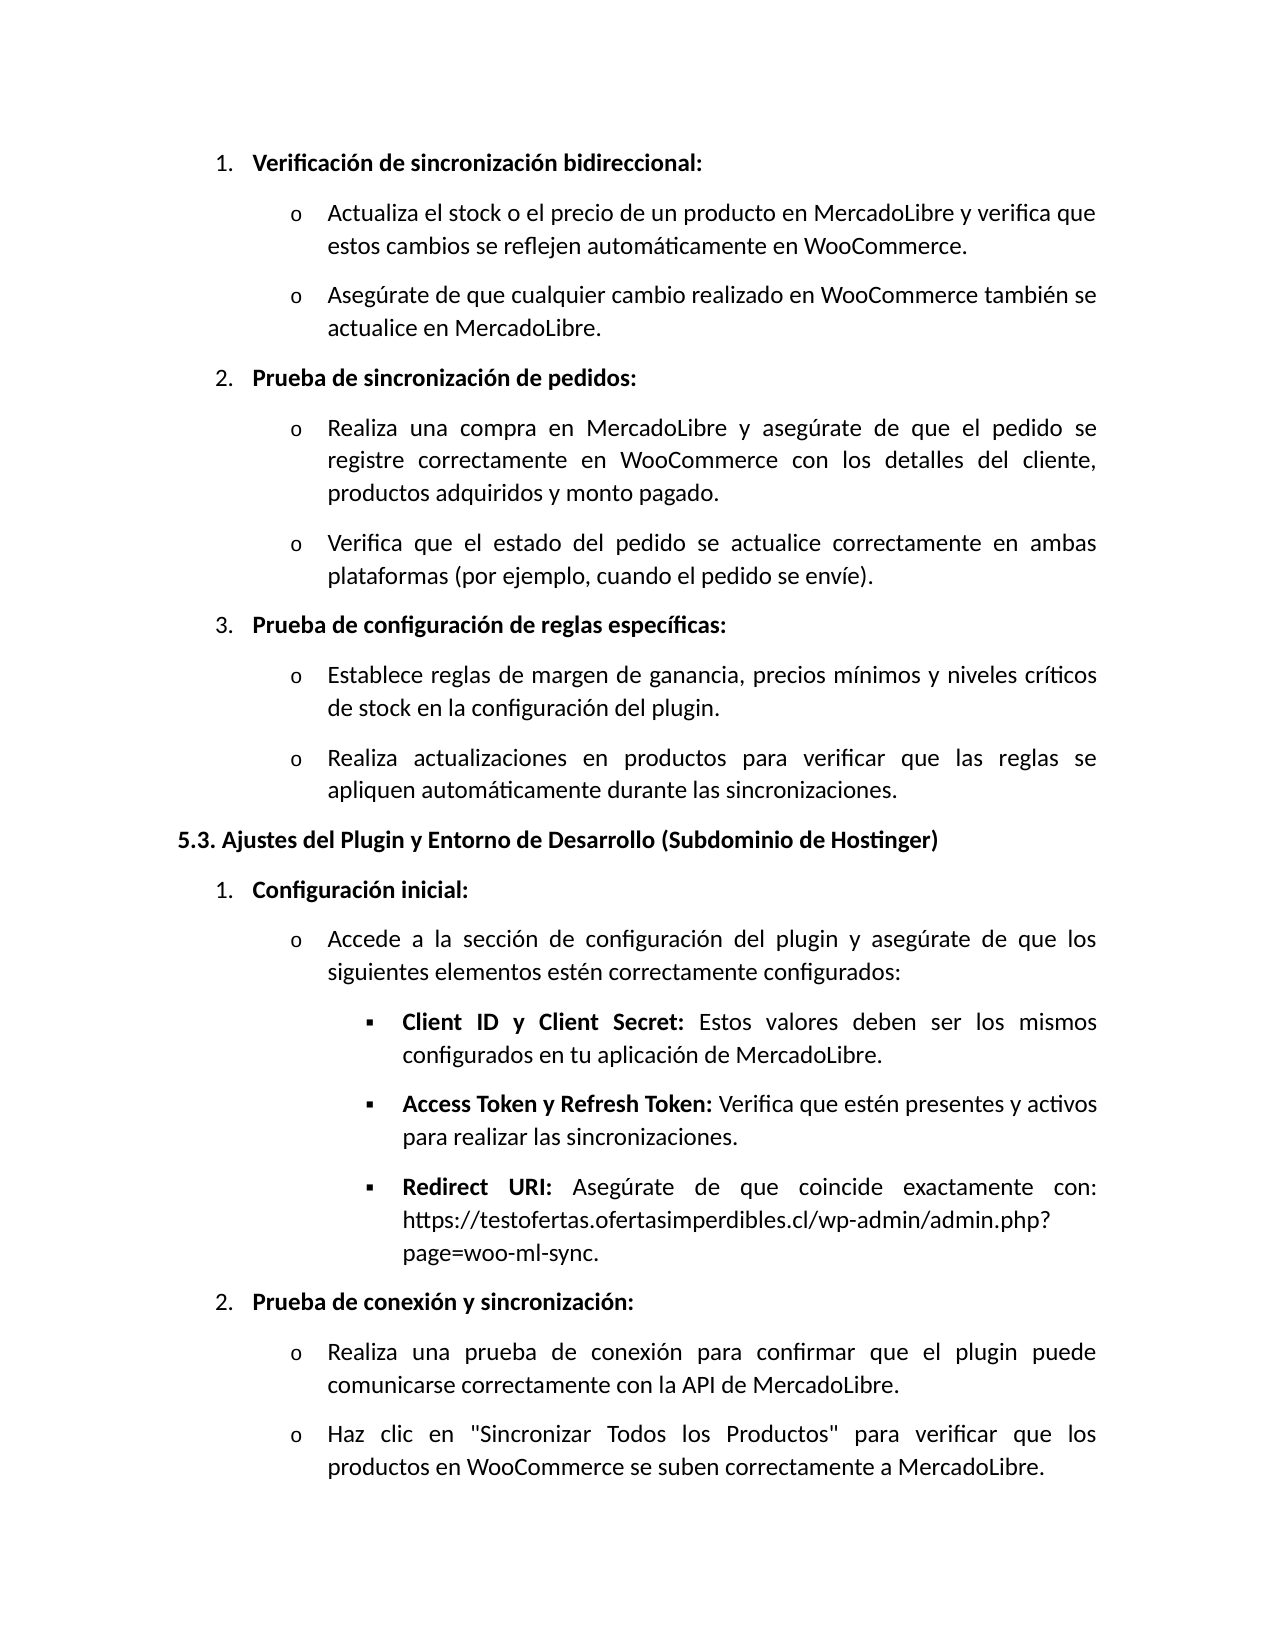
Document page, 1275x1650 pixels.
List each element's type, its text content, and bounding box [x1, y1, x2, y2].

list Realiza actualizaciones en productos para verificar que las reglas se apliquen automáticamente durante las sincronizaciones. [290, 742, 1098, 805]
list Prueba de conexión y sincronización: [215, 1286, 1098, 1317]
list Accede a la sección de configuración del plugin y asegúrate de que los siguientes elementos estén correctamente configurados: [290, 923, 1098, 987]
list Establece reglas de margen de ganancia, precios mínimos y niveles críticos de stock en la configuración del plugin. [290, 659, 1098, 723]
list Client ID y Client Secret: Estos valores deben ser los mismos configurados en tu aplicación de MercadoLibre. [365, 1006, 1098, 1069]
list Actualiza el stock o el precio de un producto en MercadoLibre y verifica que estos cambios se reflejen automáticamente en WooCommerce. [290, 197, 1098, 261]
list Configuración inicial: [215, 874, 1098, 904]
list Access Token y Refresh Token: Verifica que estén presentes y activos para realizar las sincronizaciones. [365, 1088, 1098, 1152]
list Redirect URI: Asegúrate de que coincide exactamente con: https://testofertas.ofertasimperdibles.cl/wp-admin/admin.php?page=woo-ml-sync. [365, 1171, 1098, 1267]
list Prueba de configuración de reglas específicas: [215, 610, 1098, 640]
list Verifica que el estado del pedido se actualice correctamente en ambas plataformas (por ejemplo, cuando el pedido se envíe). [290, 527, 1098, 591]
list Realiza una prueba de conexión para confirmar que el plugin puede comunicarse correctamente con la API de MercadoLibre. [290, 1336, 1098, 1399]
text 5.3. Ajustes del Plugin y Entorno de Desarrollo (Subdominio de Hostinger) [177, 824, 1098, 855]
list Haz clic en "Sincronizar Todos los Productos" para verificar que los productos en WooCommerce se suben correctamente a MercadoLibre. [290, 1418, 1098, 1482]
list Verificación de sincronización bidireccional: [215, 148, 1098, 178]
list Realiza una compra en MercadoLibre y asegúrate de que el pedido se registre correctamente en WooCommerce con los detalles del cliente, productos adquiridos y monto pagado. [290, 412, 1098, 508]
list Prueba de sincronización de pedidos: [215, 362, 1098, 393]
list Asegúrate de que cualquier cambio realizado en WooCommerce también se actualice en MercadoLibre. [290, 280, 1098, 343]
